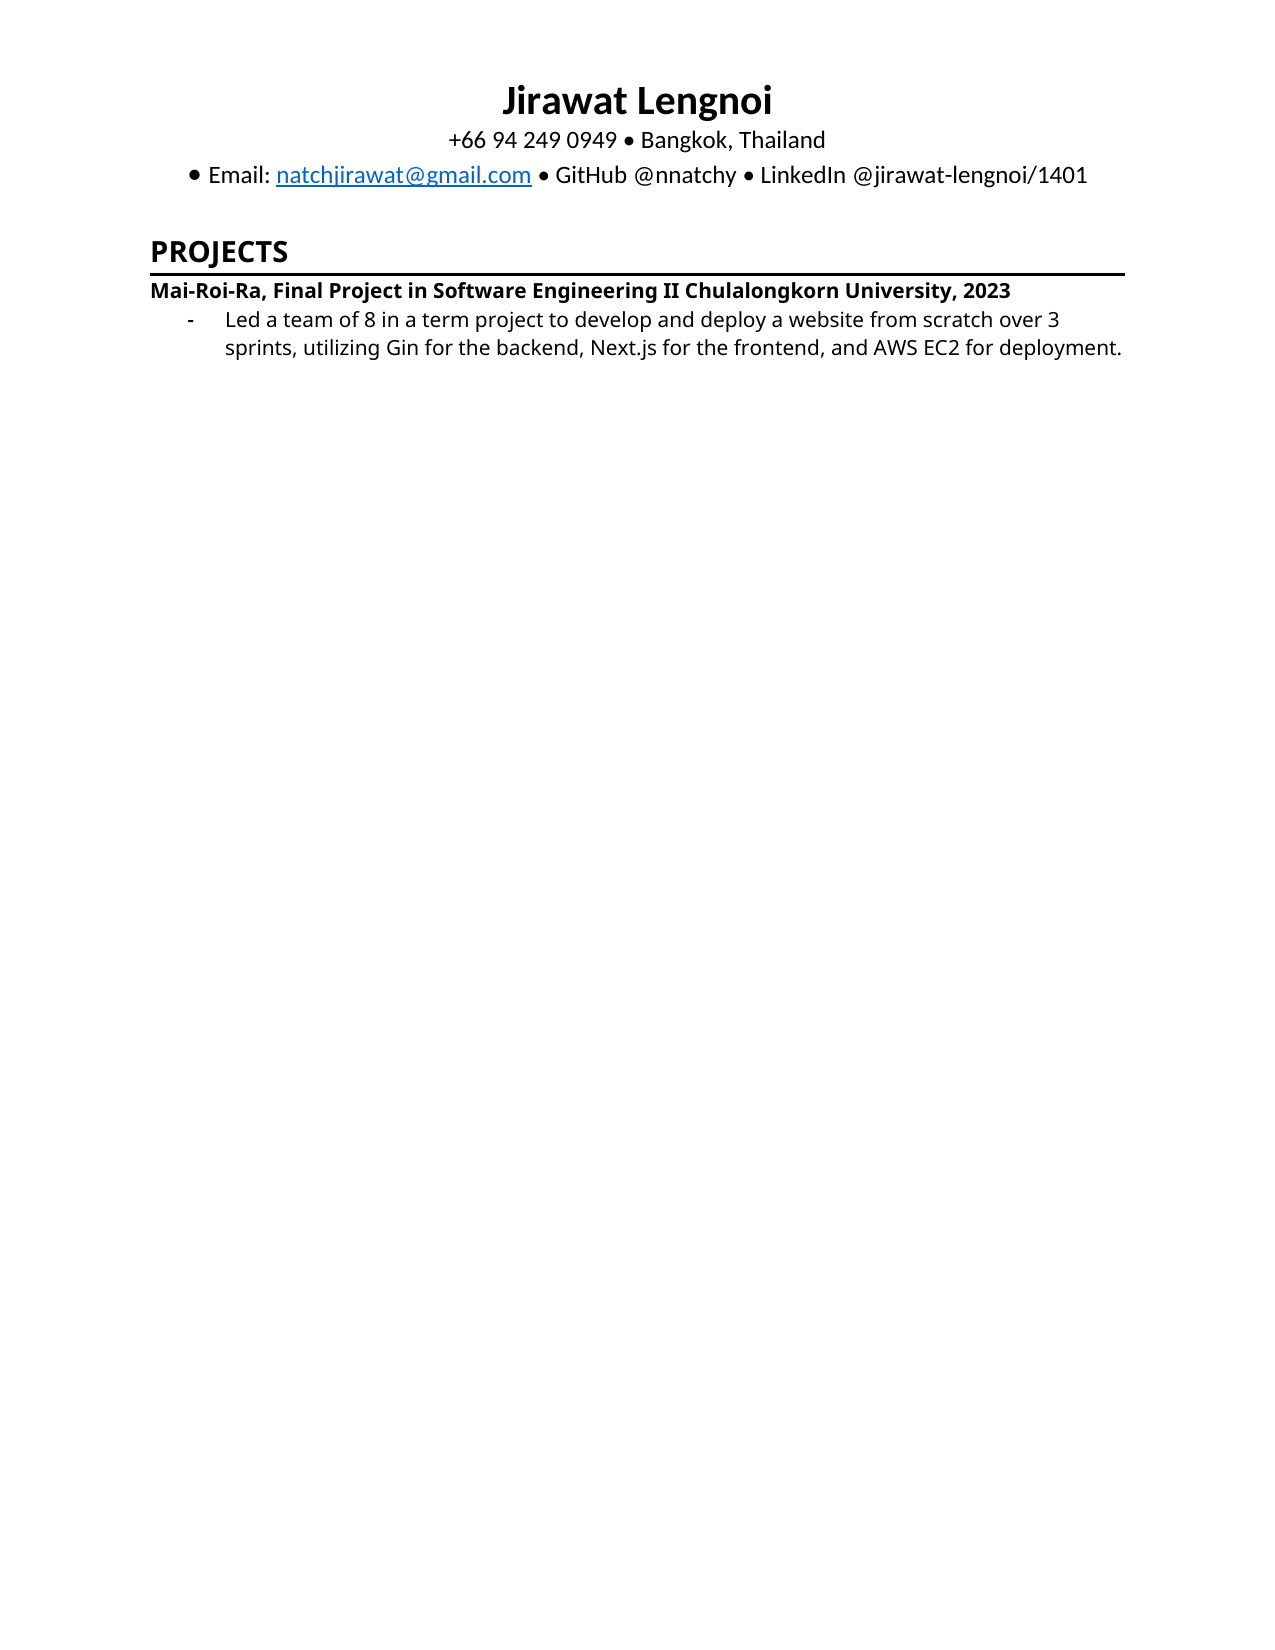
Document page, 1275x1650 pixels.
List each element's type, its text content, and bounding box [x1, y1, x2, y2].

text PROJECTS [150, 231, 1125, 273]
list Led a team of 8 in a term project to develop and deploy a website from scratch over 3 sprints, utilizing Gin for the backend, Next.js for the frontend, and AWS EC2 for deployment. [187, 305, 1125, 362]
text Mai-Roi-Ra, Final Project in Software Engineering II Chulalongkorn University, 2023 [150, 276, 1125, 305]
